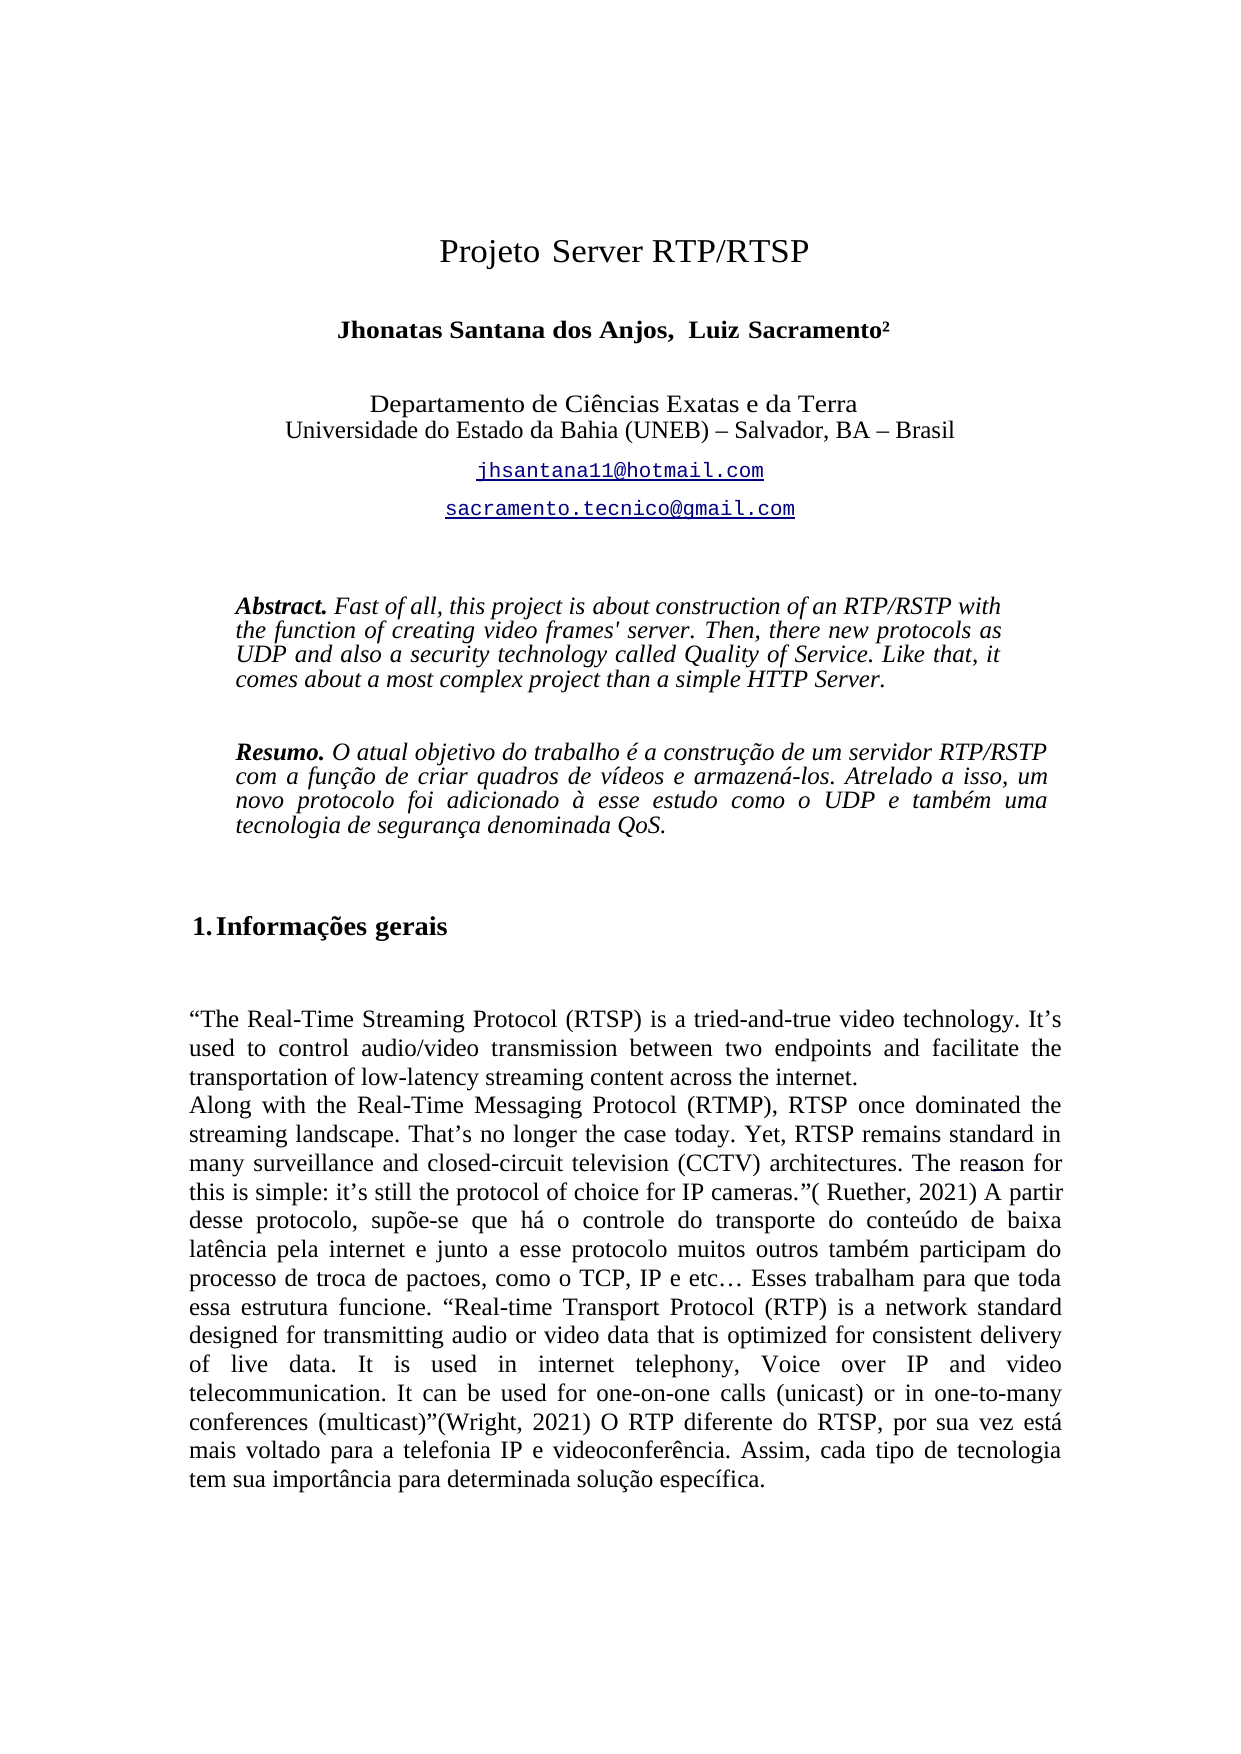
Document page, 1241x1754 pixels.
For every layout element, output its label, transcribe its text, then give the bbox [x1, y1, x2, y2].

subtitle Informações gerais [192, 910, 1063, 941]
text Abstract. Fast of all, this project is about construction of an RTP/RSTP with the function of creating video frames' server. Then, there new protocols as UDP and also a security technology called Quality of Service. Like that, it comes about a most complex project than a simple HTTP Server. [235, 595, 1002, 693]
text Departamento de Ciências Exatas e da Terra [282, 369, 944, 418]
title Projeto Server RTP/RTSP [177, 232, 1062, 270]
text Jhonatas Santana dos Anjos, Luiz Sacramento² [282, 295, 944, 344]
text Resumo. O atual objetivo do trabalho é a construção de um servidor RTP/RSTP com a função de criar quadros de vídeos e armazená-los. Atrelado a isso, um novo protocolo foi adicionado à esse estudo como o UDP e também uma tecnologia de segurança denominada QoS. [235, 741, 1049, 839]
text “The Real-Time Streaming Protocol (RTSP) is a tried-and-true video technology. It’s used to control audio/video transmission between two endpoints and facilitate the transportation of low-latency streaming content across the internet. [189, 1004, 1063, 1091]
text Along with the Real-Time Messaging Protocol (RTMP), RTSP once dominated the streaming landscape. That’s no longer the case today. Yet, RTSP remains standard in many surveillance and closed-circuit television (CCTV) architectures. The reason for this is simple: it’s still the protocol of choice for IP cameras.”( Ruether, 2021) A partir desse protocolo, supõe-se que há o controle do transporte do conteúdo de baixa latência pela internet e junto a esse protocolo muitos outros também participam do processo de troca de pactoes, como o TCP, IP e etc… Esses trabalham para que toda essa estrutura funcione. “Real-time Transport Protocol (RTP) is a network standard designed for transmitting audio or video data that is optimized for consistent delivery of live data. It is used in internet telephony, Voice over IP and video telecommunication. It can be used for one-on-one calls (unicast) or in one-to-many conferences (multicast)”(Wright, 2021) O RTP diferente do RTSP, por sua vez está mais voltado para a telefonia IP e videoconferência. Assim, cada tipo de tecnologia tem sua importância para determinada solução específica. [189, 1091, 1063, 1493]
text sacramento.tecnico@gmail.com [177, 495, 1062, 521]
text jhsantana11@hotmail.com [177, 456, 1062, 482]
text Universidade do Estado da Bahia (UNEB) – Salvador, BA – Brasil [177, 418, 1063, 444]
